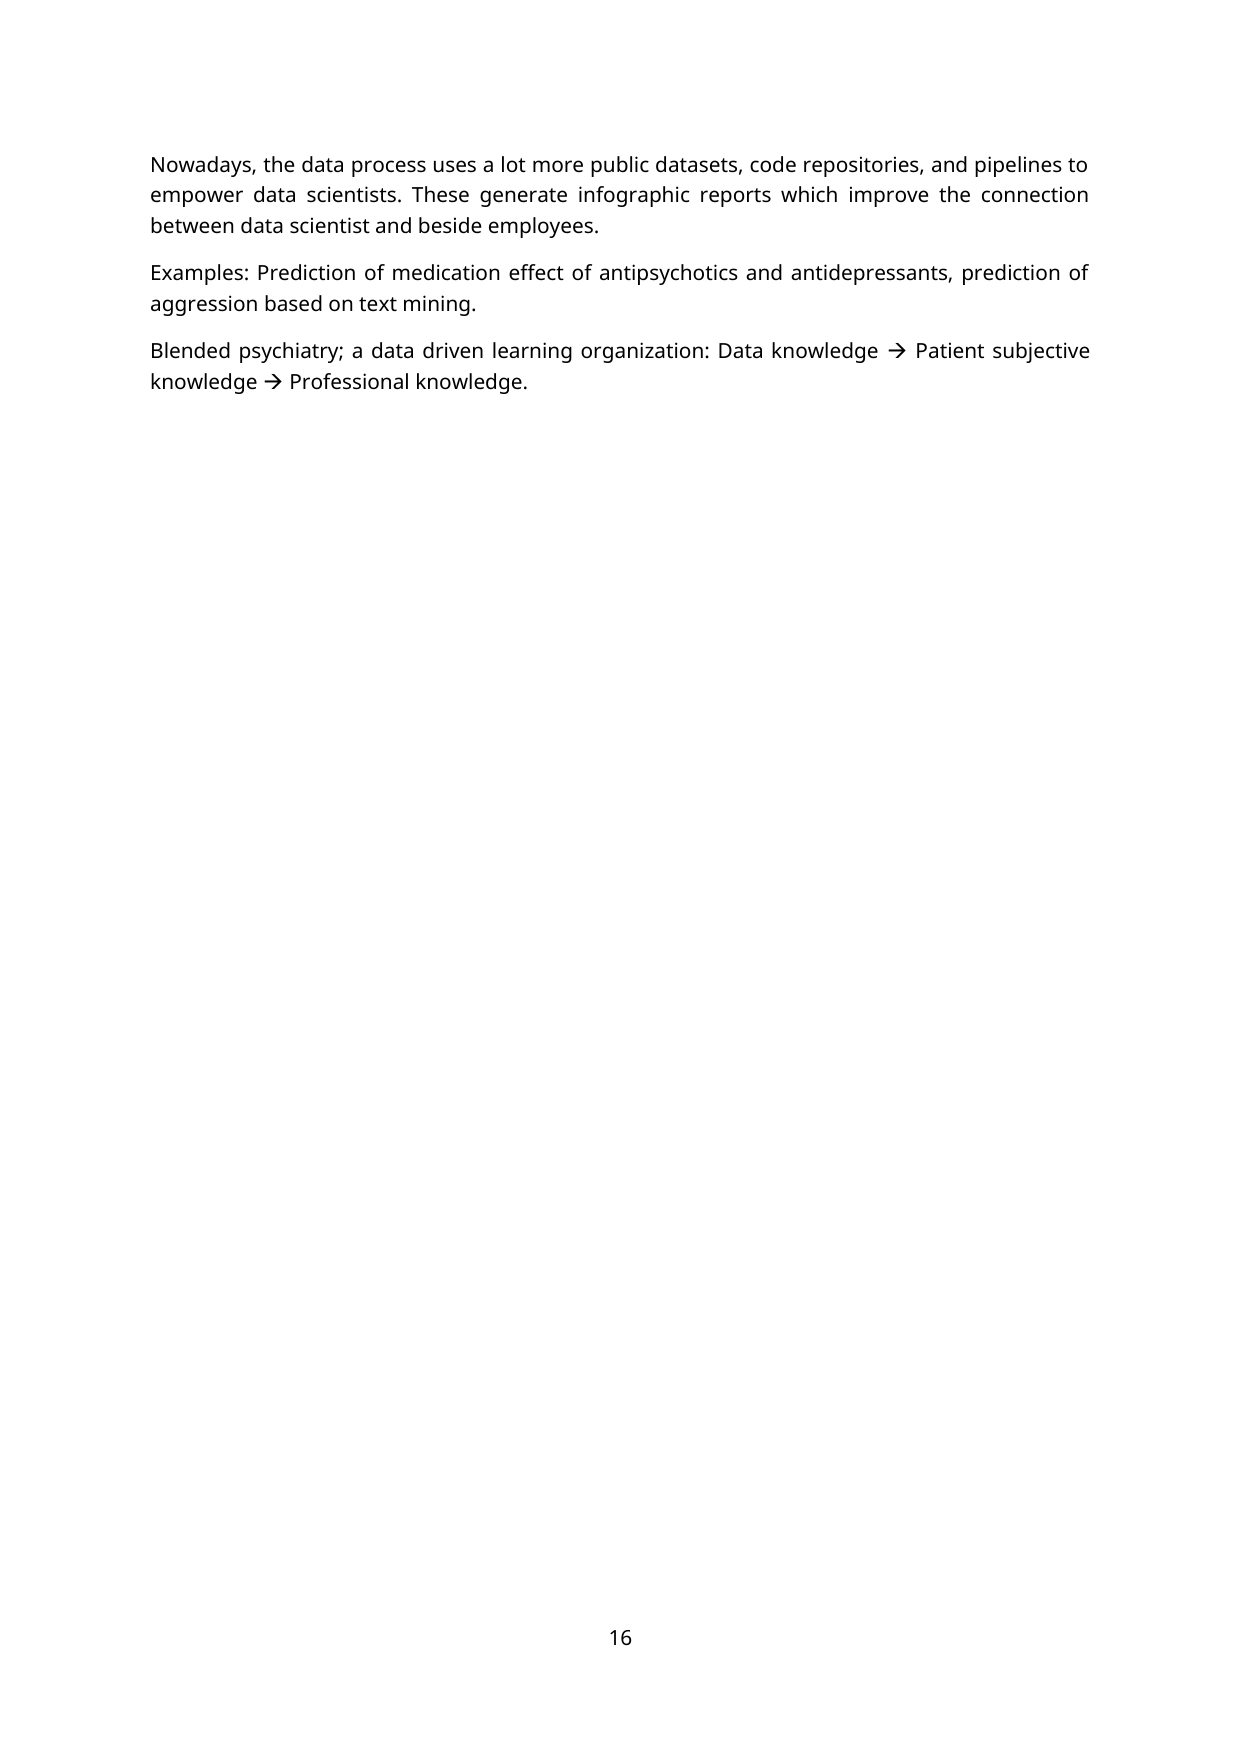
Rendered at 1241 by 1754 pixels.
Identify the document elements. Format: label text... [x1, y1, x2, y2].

text Nowadays, the data process uses a lot more public datasets, code repositories, and pipelines to empower data scientists. These generate infographic reports which improve the connection between data scientist and beside employees. [150, 150, 1090, 240]
text Blended psychiatry; a data driven learning organization: Data knowledge Patient subjective knowledge Professional knowledge. [150, 336, 1090, 396]
text Examples: Prediction of medication effect of antipsychotics and antidepressants, prediction of aggression based on text mining. [150, 258, 1090, 318]
